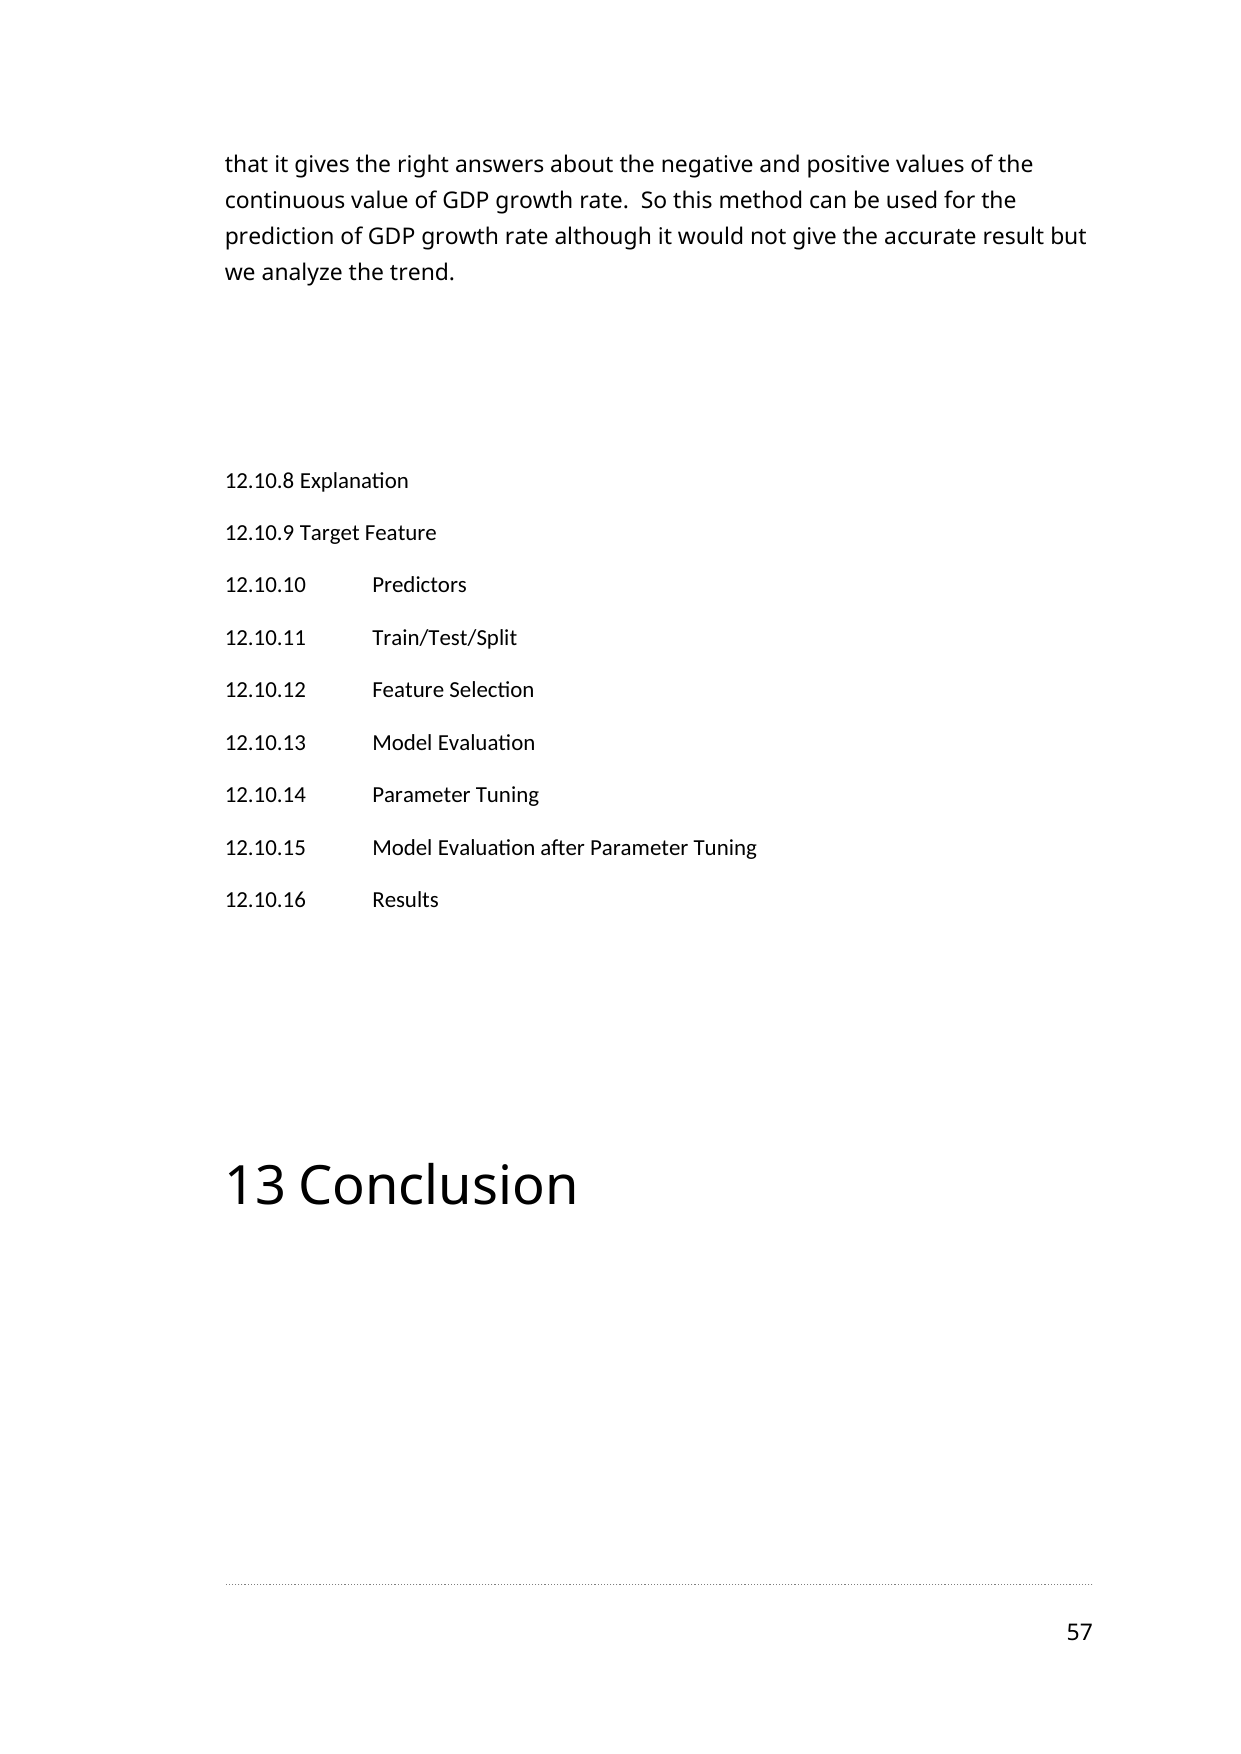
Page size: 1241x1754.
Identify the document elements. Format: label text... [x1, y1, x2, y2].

subtitle Model Evaluation after Parameter Tuning [224, 833, 1092, 861]
subtitle Conclusion [224, 1147, 1092, 1221]
subtitle Train/Test/Split [224, 623, 1092, 651]
subtitle Target Feature [224, 518, 1092, 546]
subtitle Model Evaluation [224, 728, 1092, 756]
subtitle Parameter Tuning [224, 780, 1092, 808]
subtitle Feature Selection [224, 675, 1092, 703]
subtitle Explanation [224, 466, 1092, 494]
subtitle Predictors [224, 571, 1092, 599]
subtitle Results [224, 885, 1092, 913]
